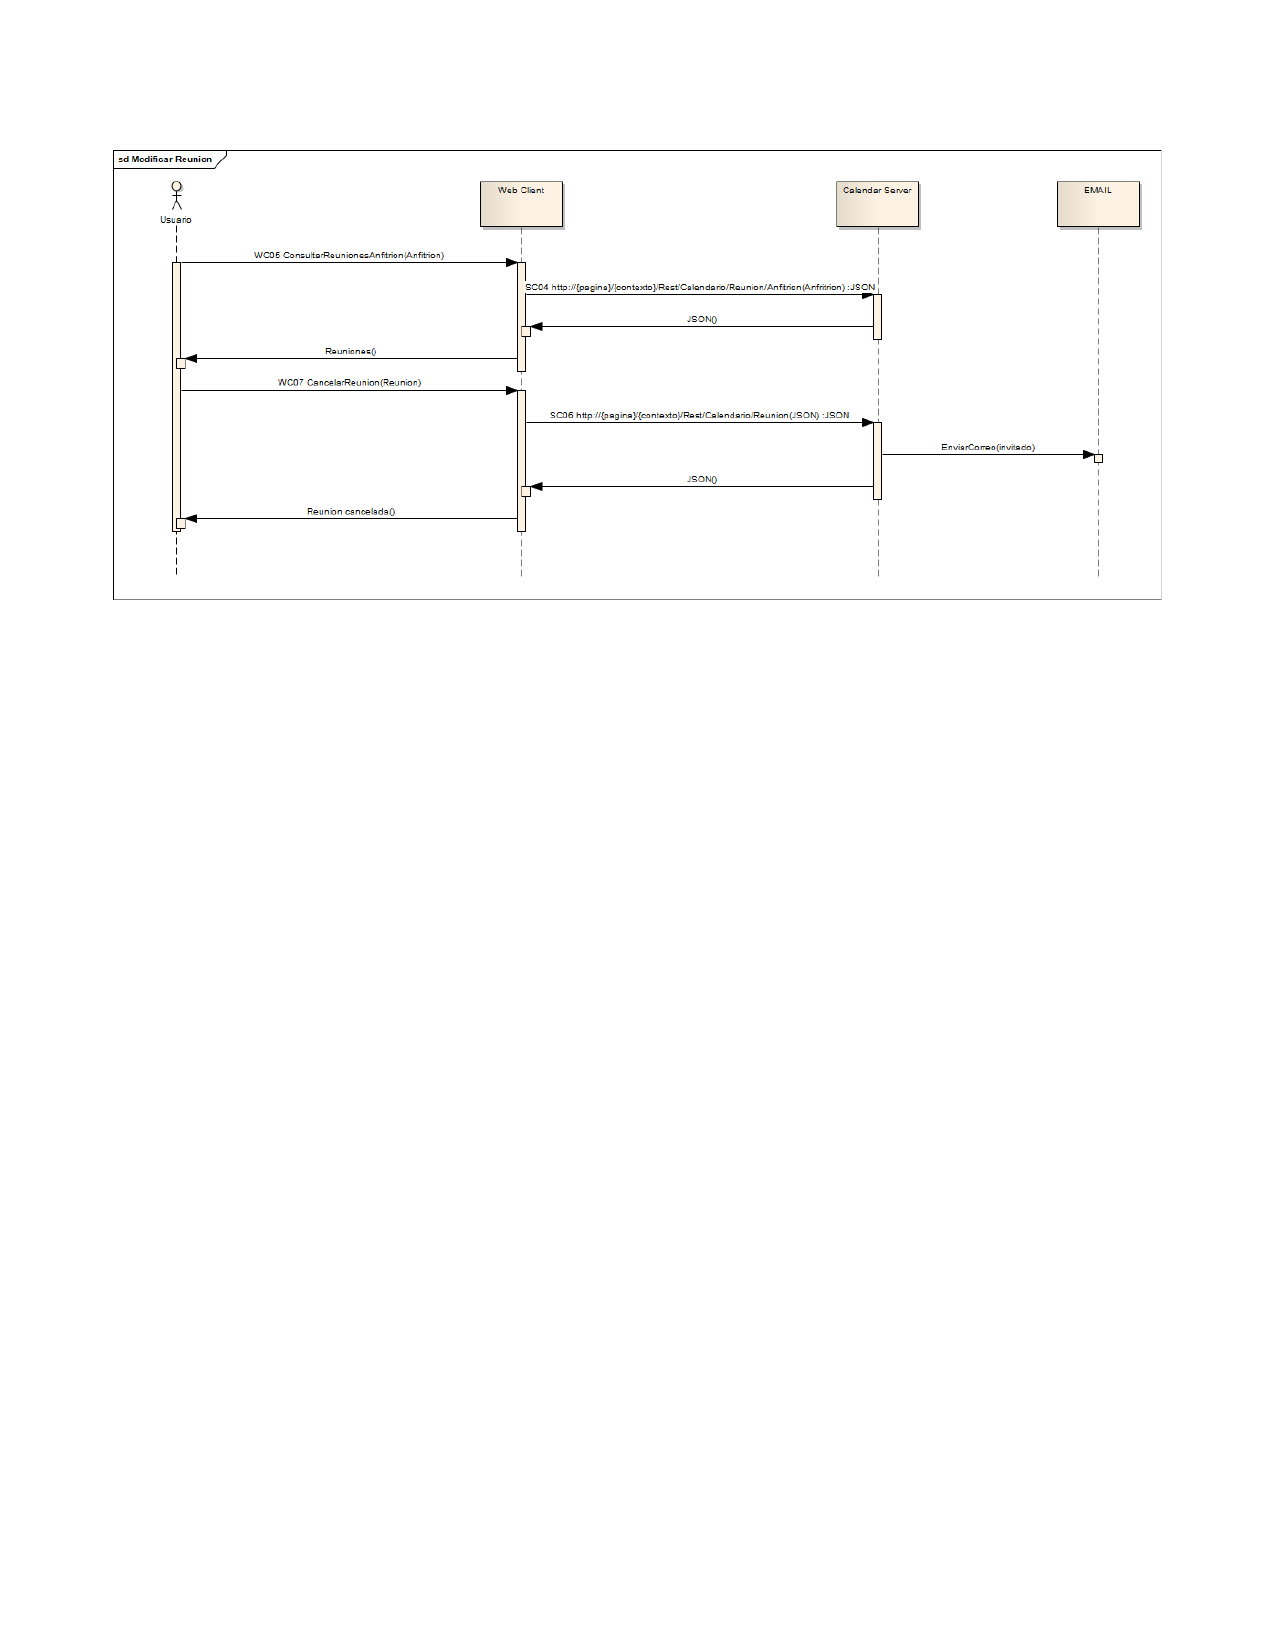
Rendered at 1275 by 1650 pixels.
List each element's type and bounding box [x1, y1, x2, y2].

picture [112, 150, 1162, 600]
